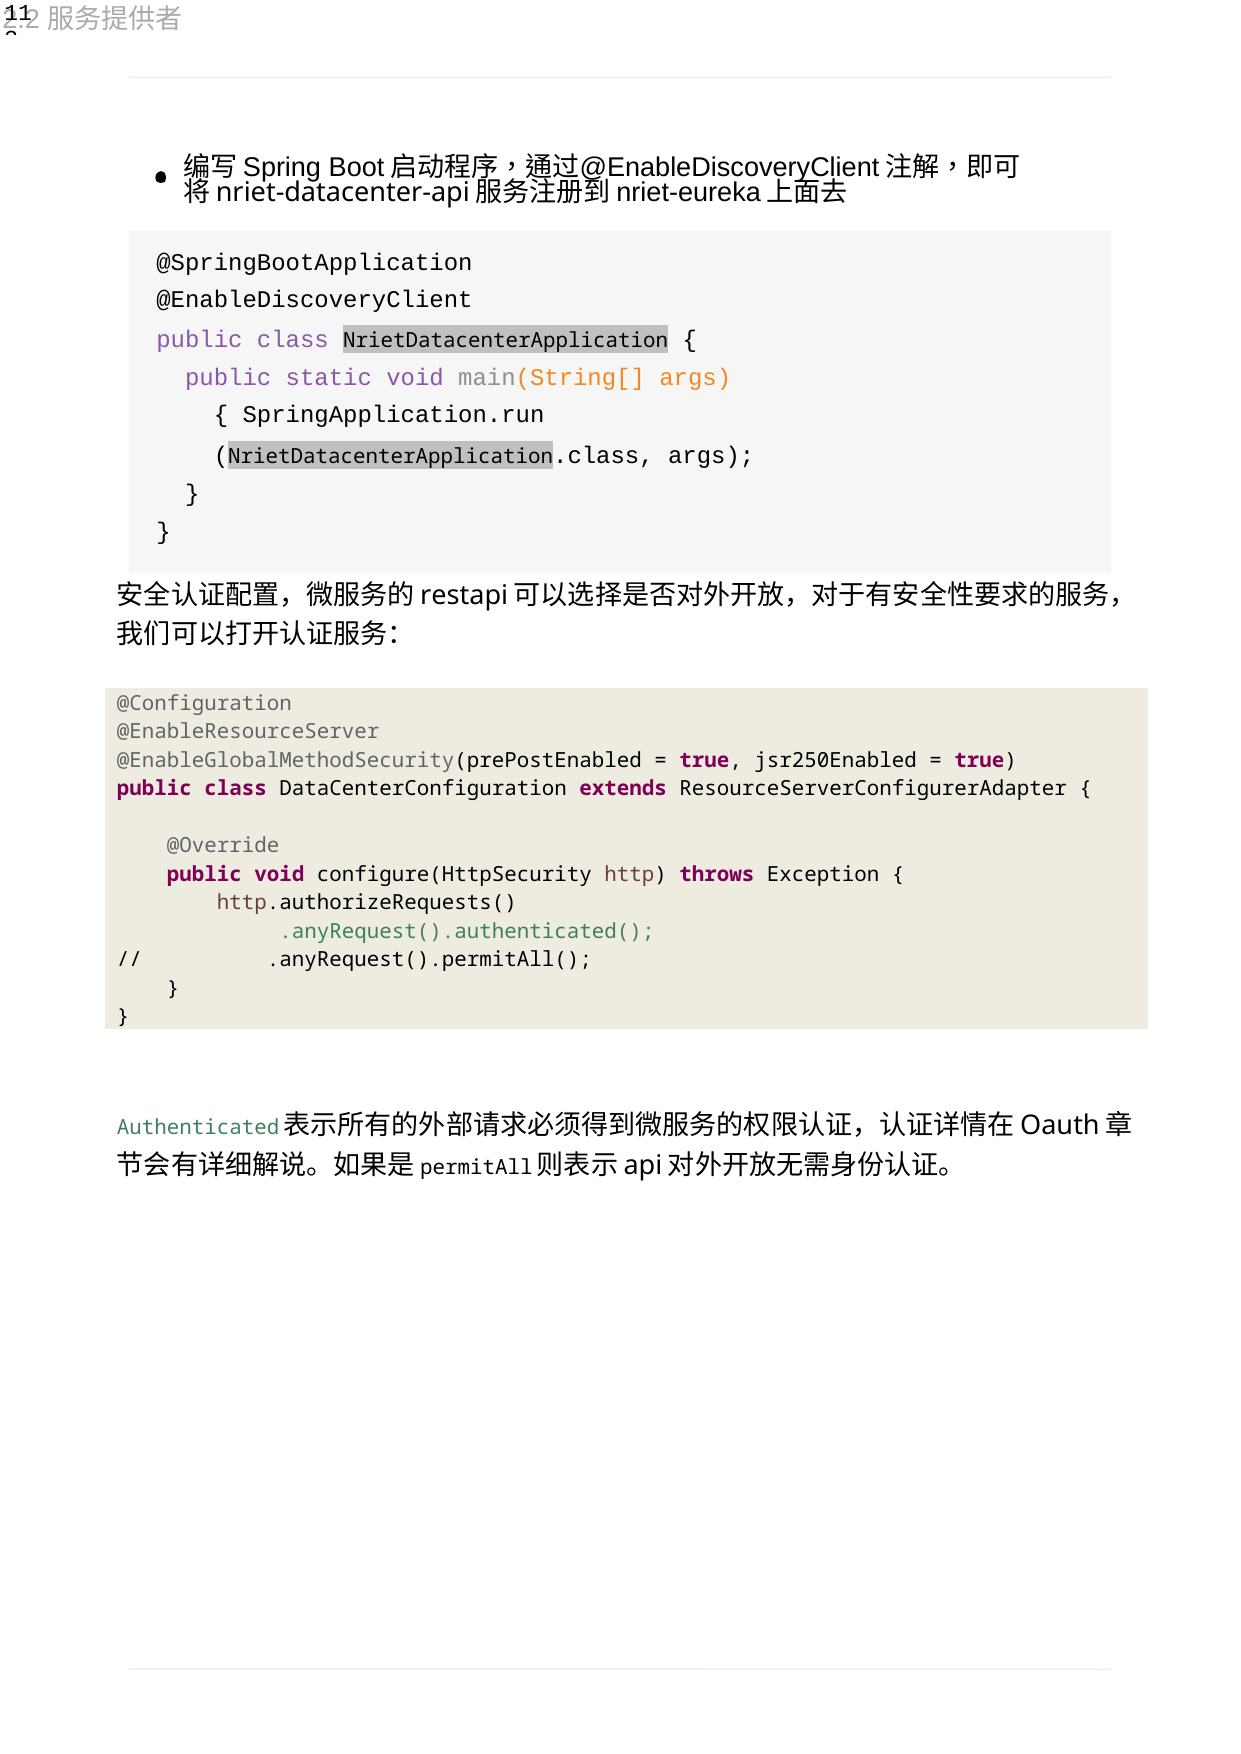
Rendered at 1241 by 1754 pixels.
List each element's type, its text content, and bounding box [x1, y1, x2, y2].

text 安全认证配置，微服务的restapi可以选择是否对外开放，对于有安全性要求的服务，我们可以打开认证服务： [117, 222, 1136, 651]
picture [155, 171, 166, 183]
table_header @Configuration @EnableResourceServer @EnableGlobalMethodSecurity(prePostEnabled = true, jsr250Enabled = true) public class DataCenterConfiguration extends ResourceServerConfigurerAdapter { @Override public void configure(HttpSecurity http) throws Exception { http.authorizeRequests() .anyRequest().authenticated(); // .anyRequest().permitAll(); } } [105, 688, 1148, 1029]
text 编写Spring Boot启动程序，通过@EnableDiscoveryClient注解，即可将nriet-datacenter-api服务注册到nriet-eureka上面去 [183, 155, 1033, 209]
text Authenticated表示所有的外部请求必须得到微服务的权限认证，认证详情在Oauth章节会有详细解说。如果是permitAll则表示api对外开放无需身份认证。 [117, 1103, 1136, 1182]
